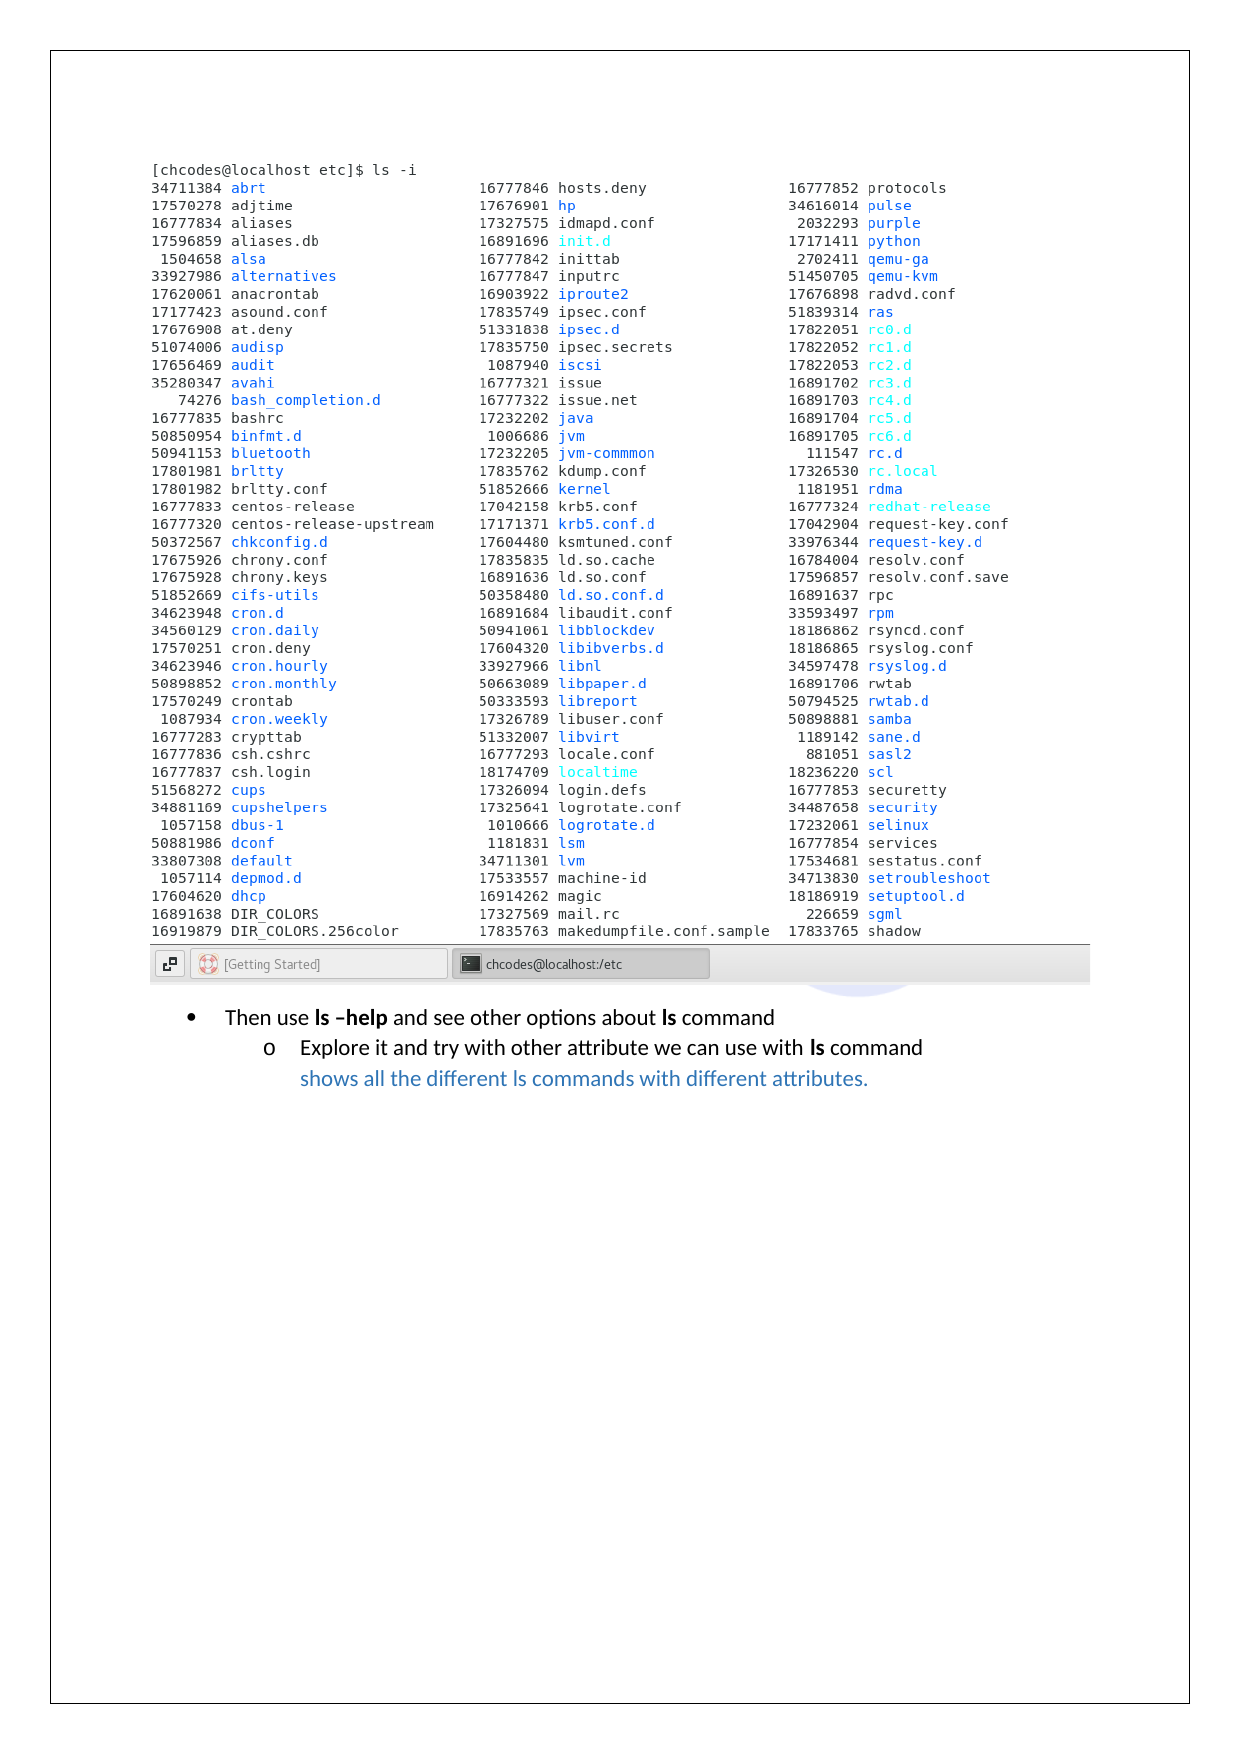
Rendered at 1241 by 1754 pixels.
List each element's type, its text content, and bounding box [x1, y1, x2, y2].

list Then use ls –help and see other options about ls command [187, 1003, 1090, 1031]
list Explore it and try with other attribute we can use with ls command shows all the different ls commands with different attributes. [262, 1033, 1090, 1093]
picture [150, 150, 1091, 985]
